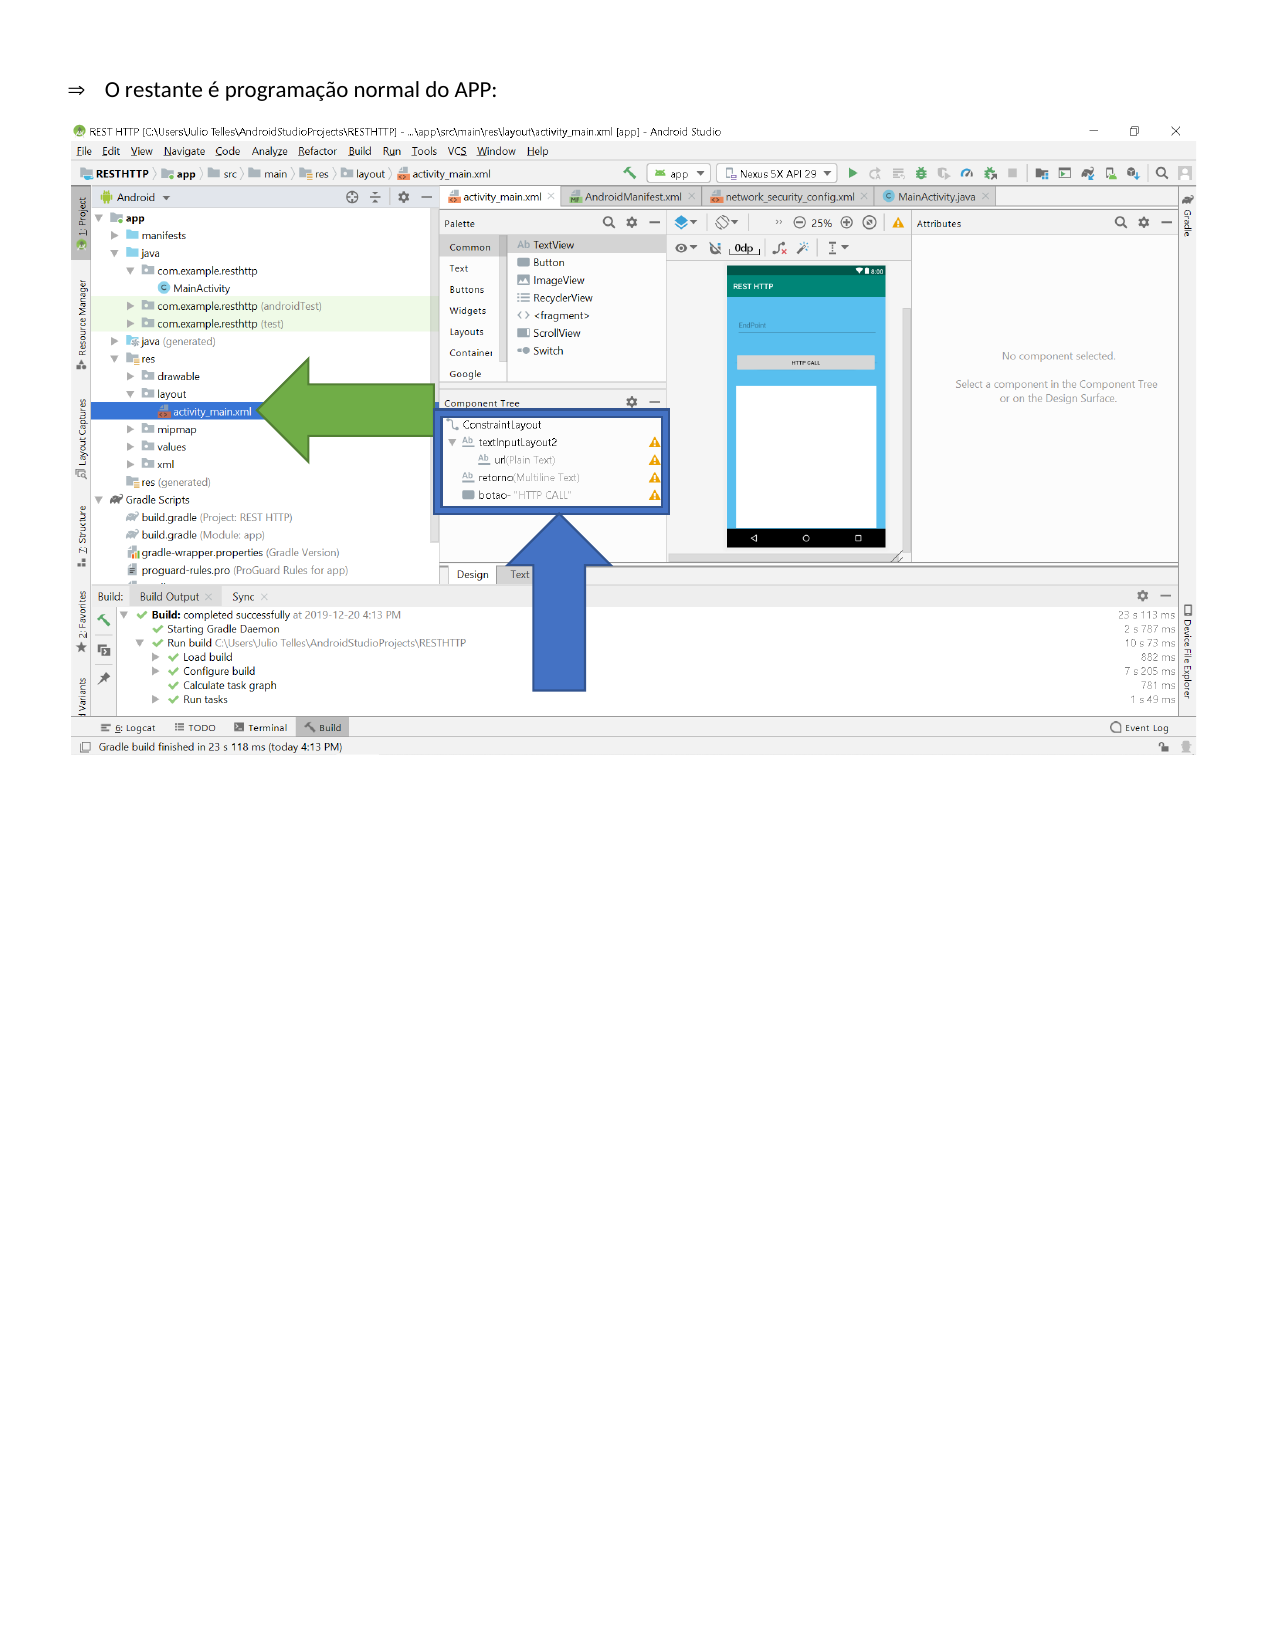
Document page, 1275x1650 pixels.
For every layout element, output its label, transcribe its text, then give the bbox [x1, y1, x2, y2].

picture [71, 121, 1197, 755]
list O restante é programação normal do APP: [67, 75, 1200, 103]
